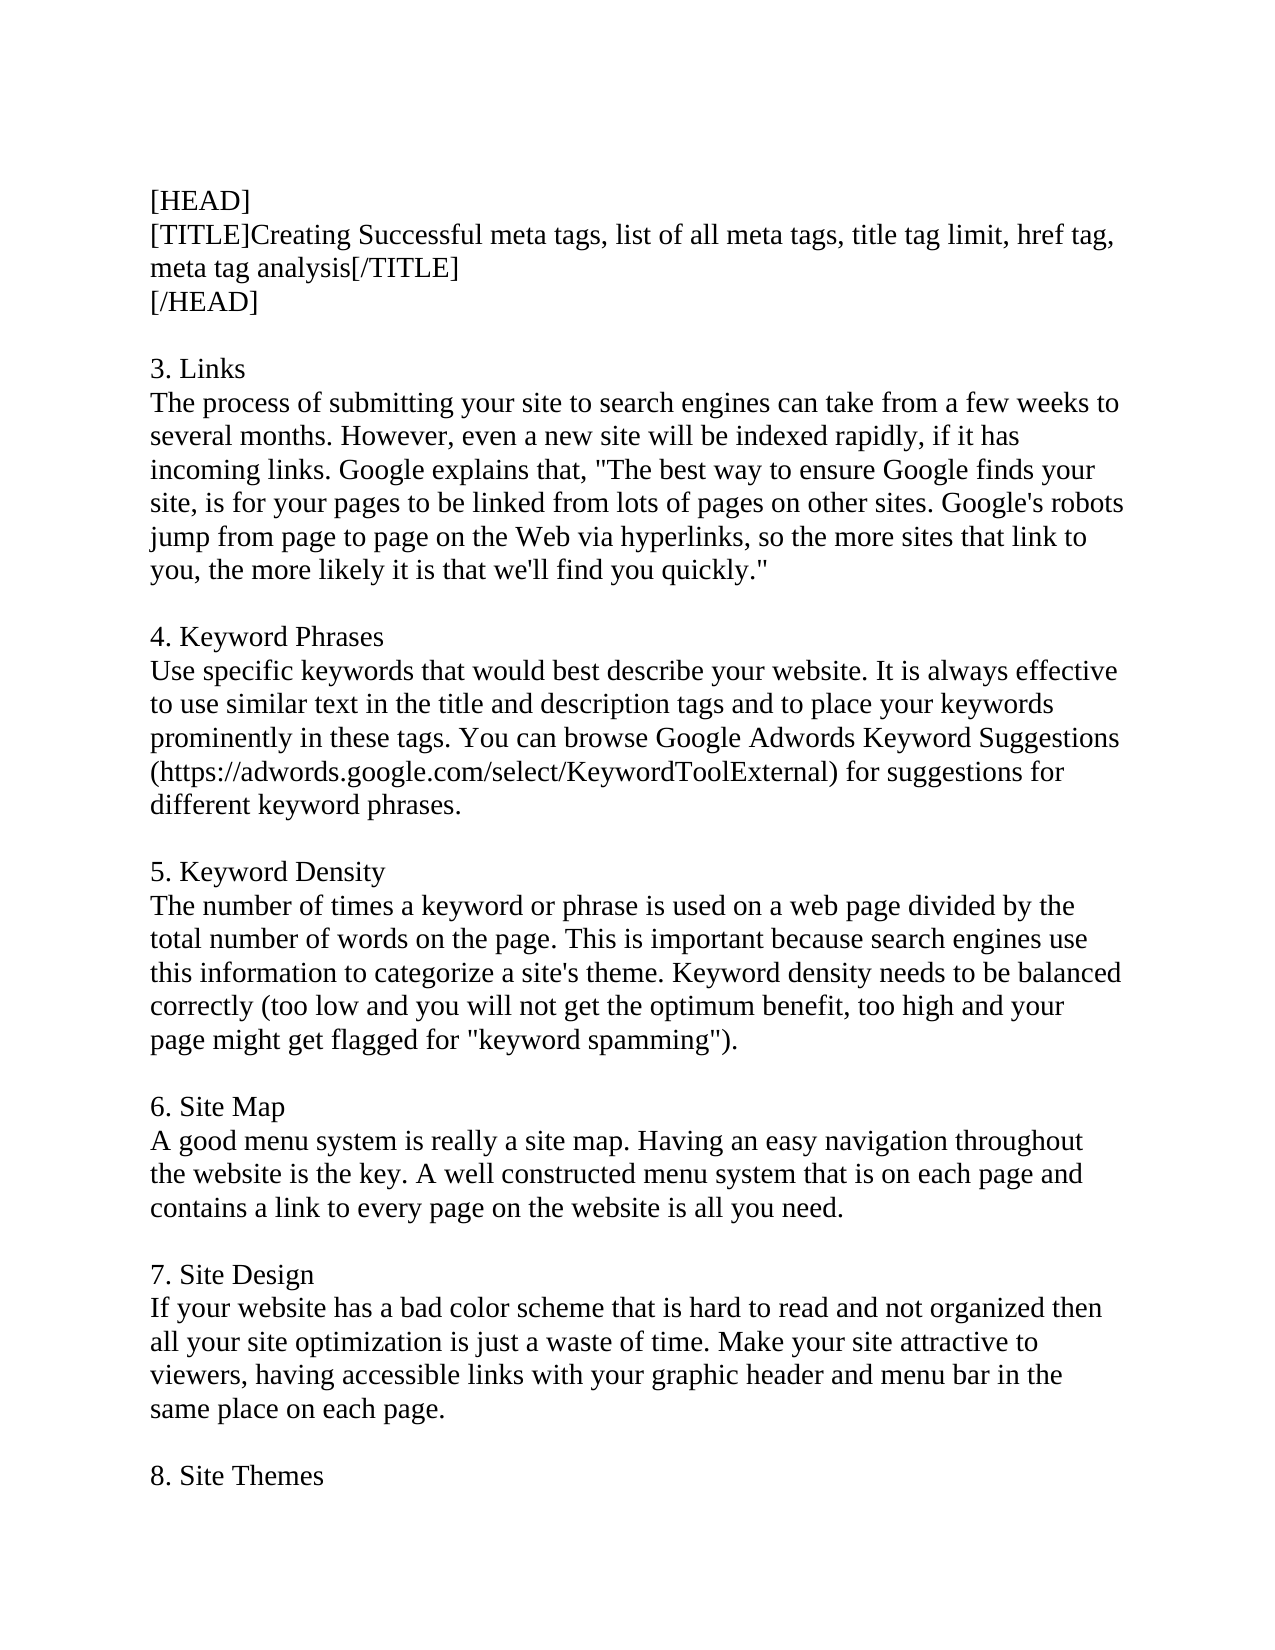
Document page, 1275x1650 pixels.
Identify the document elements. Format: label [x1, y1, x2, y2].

text [150, 150, 1125, 1492]
